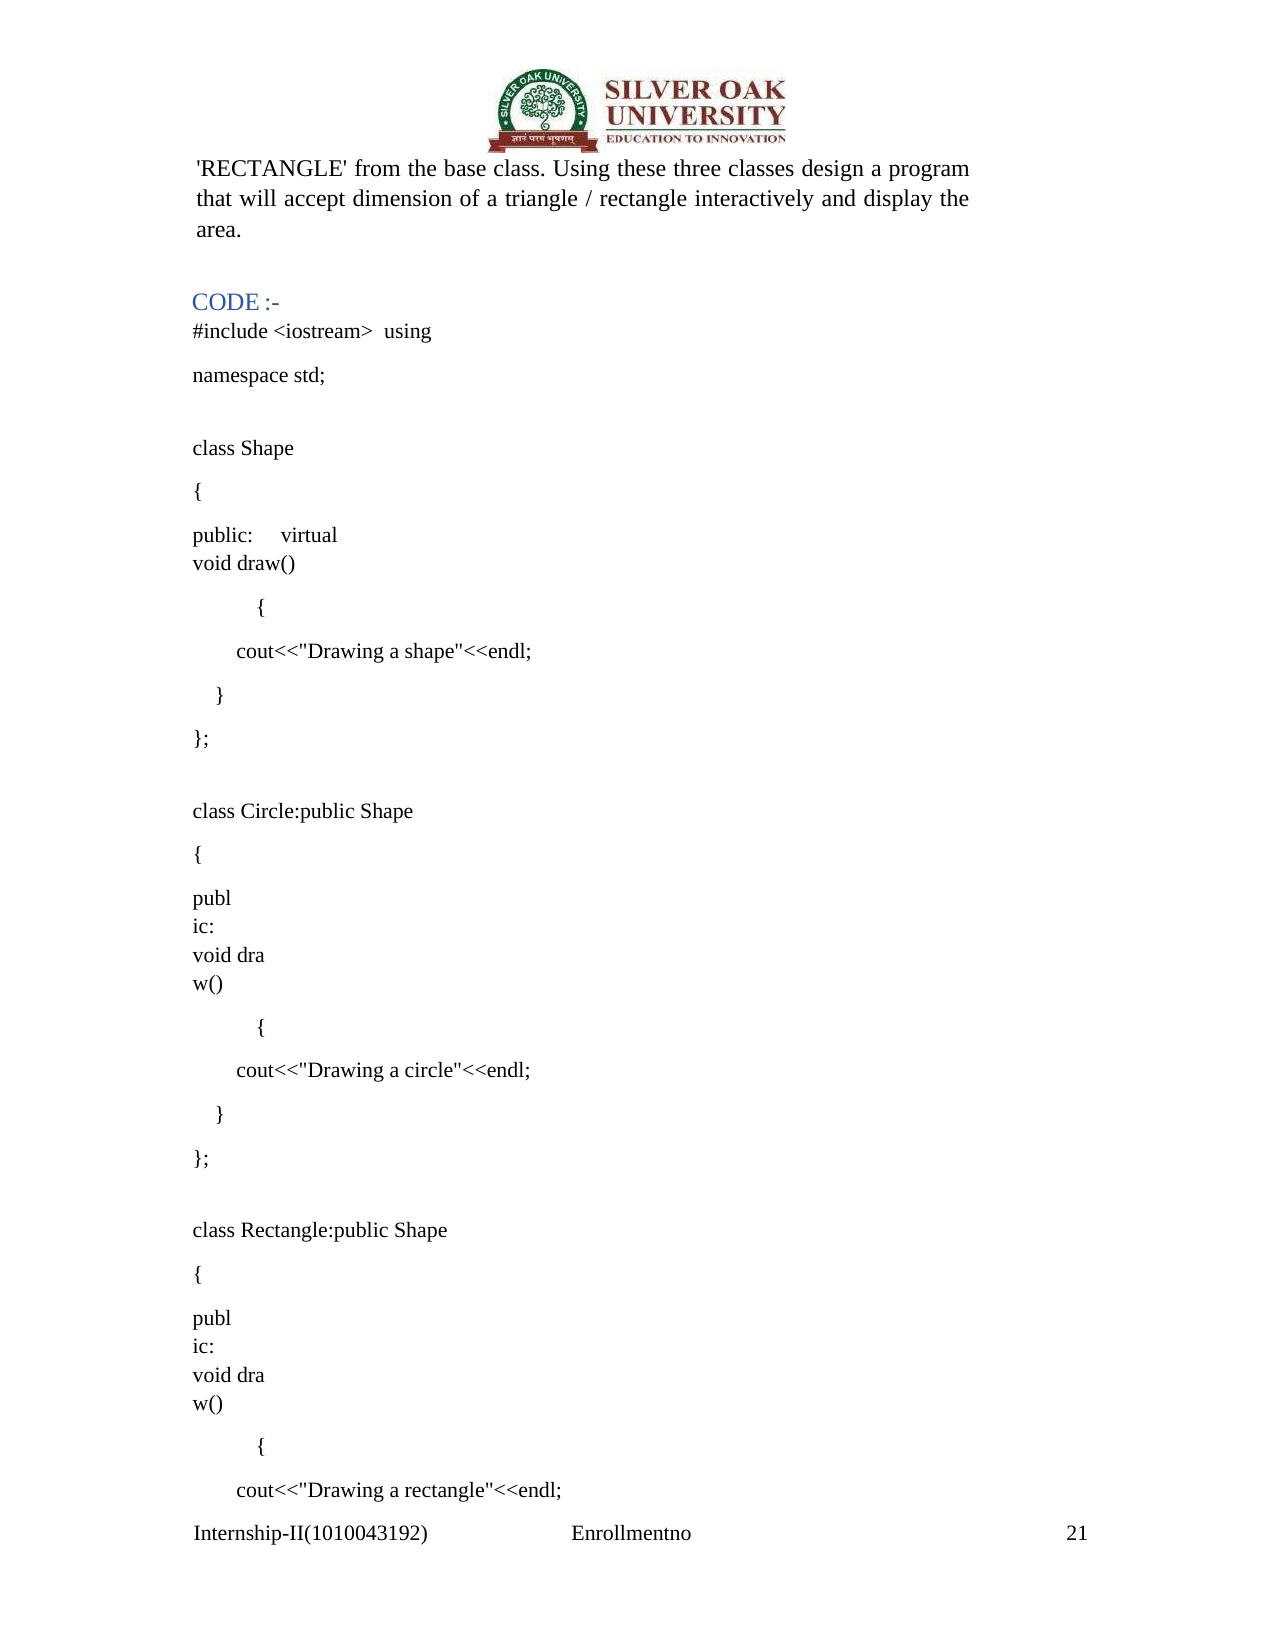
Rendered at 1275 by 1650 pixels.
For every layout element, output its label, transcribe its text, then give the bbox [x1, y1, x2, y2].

text { [192, 594, 1172, 619]
text } [192, 1101, 1006, 1126]
text class Circle:public Shape [192, 798, 1006, 823]
text }; [192, 725, 1006, 751]
text { [192, 841, 1006, 867]
text } [192, 682, 1006, 707]
text cout<<"Drawing a shape"<<endl; [192, 638, 1006, 663]
text void dra w() [192, 1362, 298, 1415]
text class Shape [192, 434, 1006, 460]
text }; [192, 1145, 1006, 1170]
text publ ic: [192, 1305, 257, 1358]
text void dra [192, 942, 266, 967]
text cout<<"Drawing a rectangle"<<endl; [192, 1477, 1006, 1502]
text cout<<"Drawing a circle"<<endl; [192, 1057, 1006, 1083]
text { [192, 478, 1006, 503]
picture [487, 69, 786, 153]
text { [192, 1014, 1172, 1039]
text #include <iostream> using namespace std; [192, 318, 532, 387]
text class Rectangle:public Shape [192, 1217, 1006, 1242]
subtitle CODE :- [192, 287, 1172, 315]
text public: virtual void draw() [192, 522, 374, 576]
text { [192, 1261, 1006, 1286]
text w() [192, 970, 1006, 995]
text publ ic: [192, 885, 257, 939]
text { [192, 1433, 1172, 1459]
